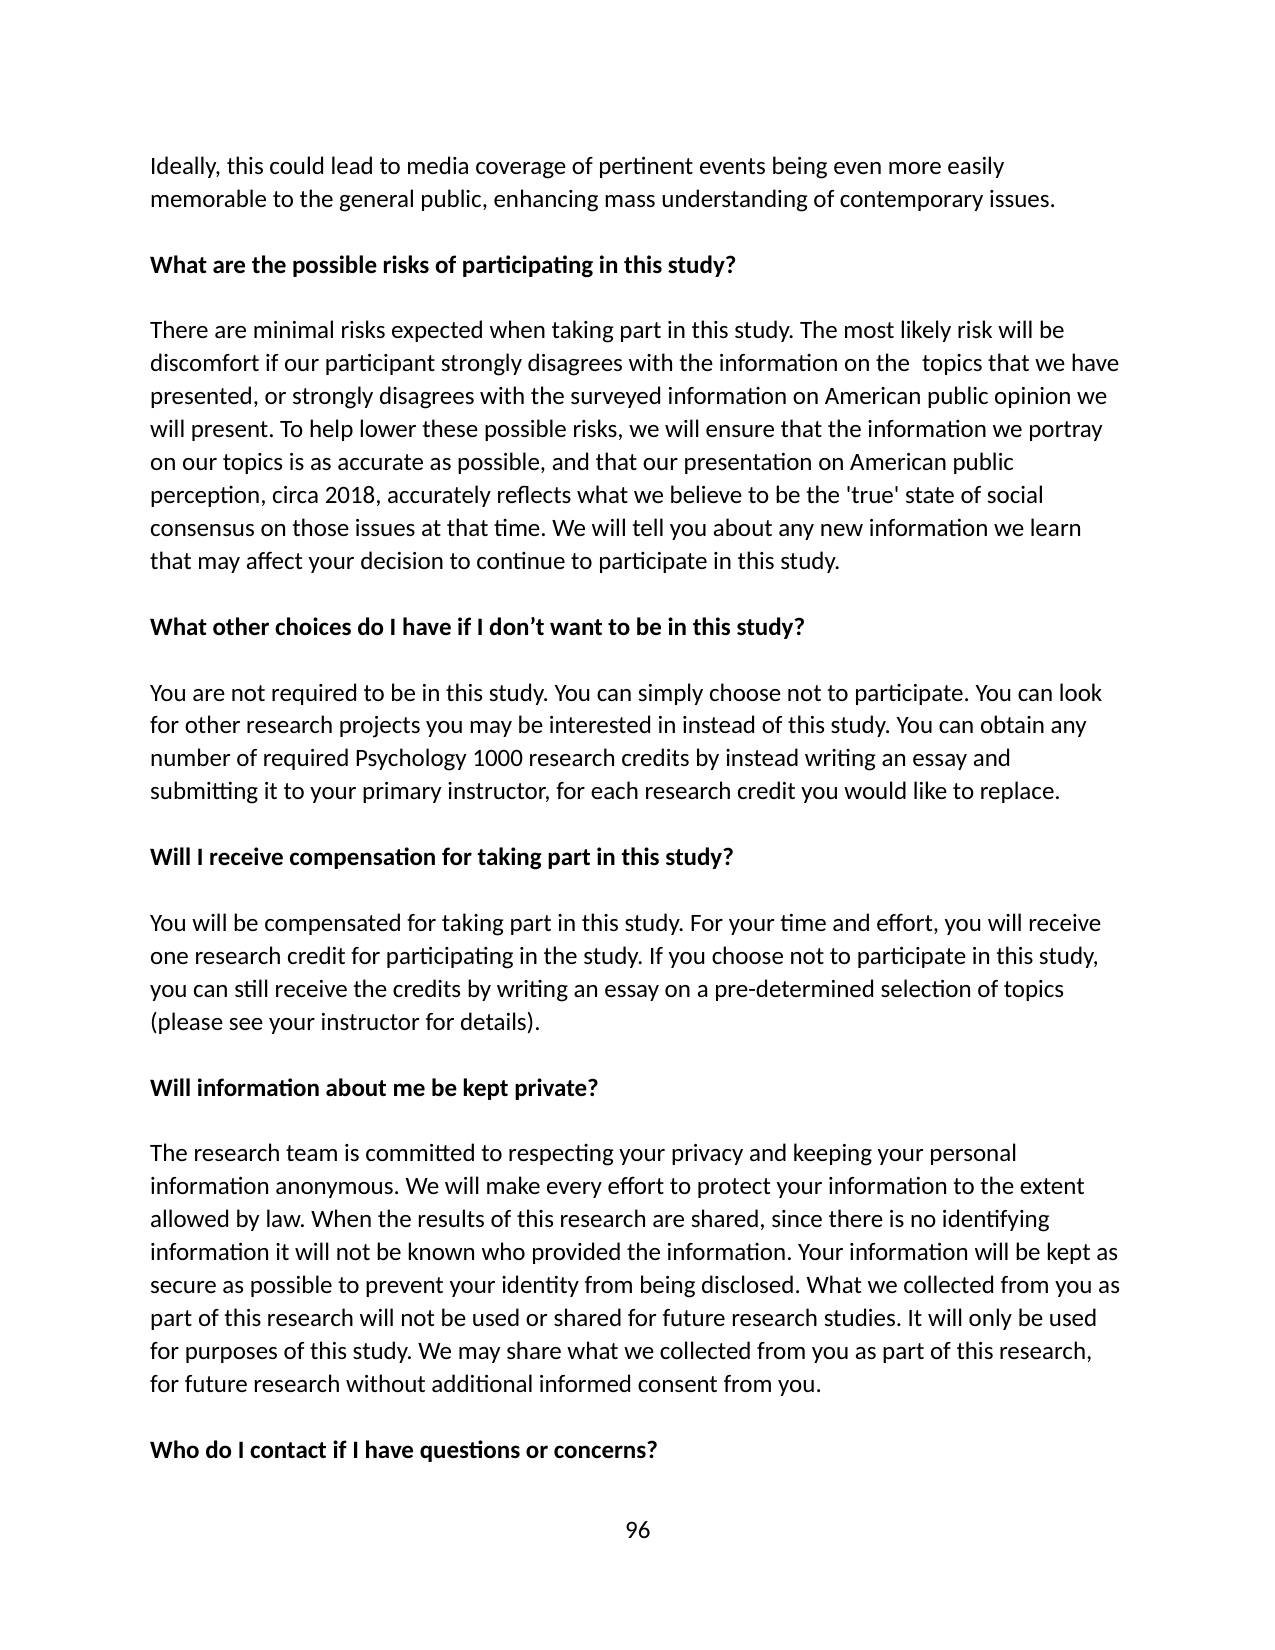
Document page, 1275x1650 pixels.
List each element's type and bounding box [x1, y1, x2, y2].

text [150, 150, 1125, 1497]
